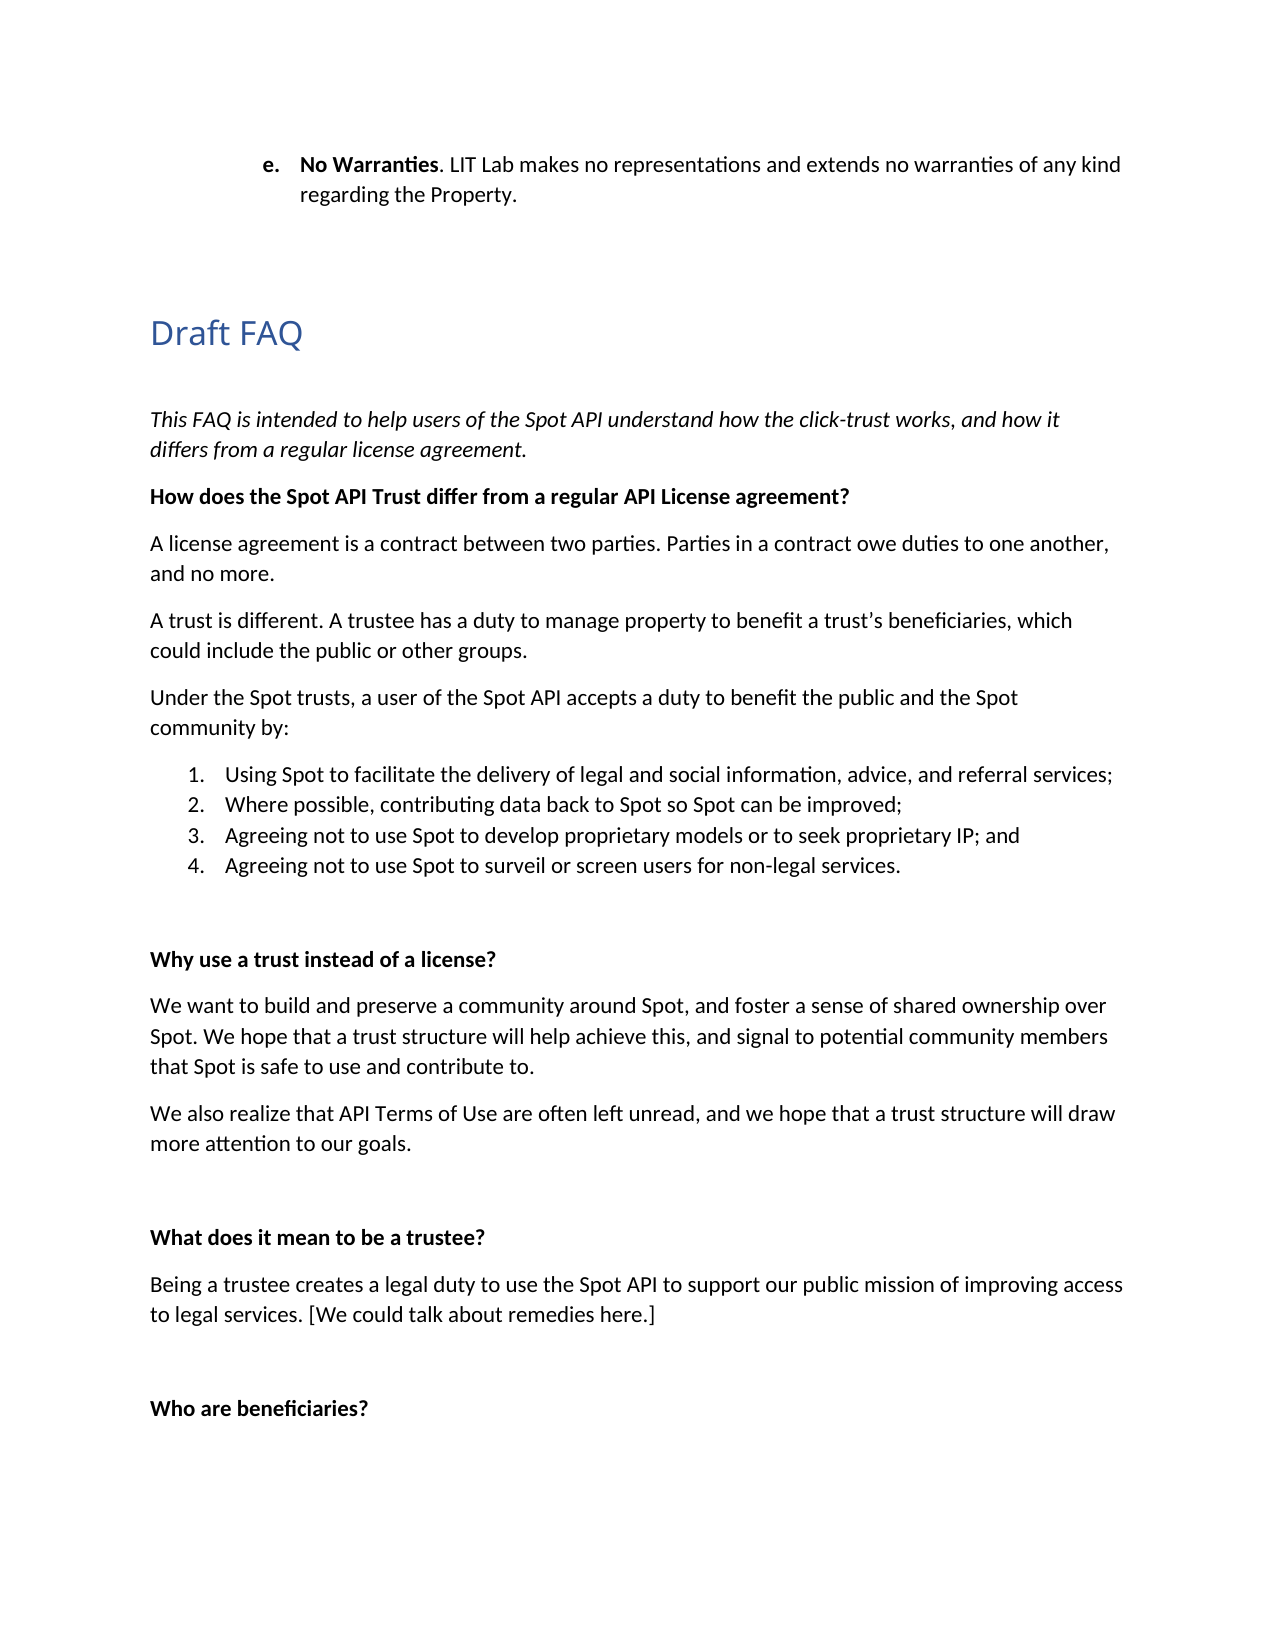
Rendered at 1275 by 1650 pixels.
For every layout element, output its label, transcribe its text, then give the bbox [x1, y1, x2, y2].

text Under the Spot trusts, a user of the Spot API accepts a duty to benefit the public and the Spot community by: [150, 683, 1125, 742]
text Why use a trust instead of a license? [150, 945, 1125, 973]
text This FAQ is intended to help users of the Spot API understand how the click-trust works, and how it differs from a regular license agreement. [150, 405, 1125, 463]
text We want to build and preserve a community around Spot, and foster a sense of shared ownership over Spot. We hope that a trust structure will help achieve this, and signal to potential community members that Spot is safe to use and contribute to. [150, 992, 1125, 1080]
text What does it mean to be a trustee? [150, 1223, 1125, 1251]
text A license agreement is a contract between two parties. Parties in a contract owe duties to one another, and no more. [150, 529, 1125, 587]
text How does the Spot API Trust differ from a regular API License agreement? [150, 482, 1125, 510]
subtitle Draft FAQ [150, 309, 1125, 355]
text A trust is different. A trustee has a duty to manage property to benefit a trust’s beneficiaries, which could include the public or other groups. [150, 606, 1125, 664]
list Where possible, contributing data back to Spot so Spot can be improved; [187, 791, 1125, 819]
list No Warranties. LIT Lab makes no representations and extends no warranties of any kind regarding the Property. [262, 150, 1125, 208]
text Being a trustee creates a legal duty to use the Spot API to support our public mission of improving access to legal services. [We could talk about remedies here.] [150, 1270, 1125, 1328]
list Using Spot to facilitate the delivery of legal and social information, advice, and referral services; [187, 760, 1125, 788]
text We also realize that API Terms of Use are often left unread, and we hope that a trust structure will draw more attention to our goals. [150, 1099, 1125, 1157]
text Who are beneficiaries? [150, 1394, 1125, 1422]
list Agreeing not to use Spot to surveil or screen users for non-legal services. [187, 851, 1125, 879]
list Agreeing not to use Spot to develop proprietary models or to seek proprietary IP; and [187, 821, 1125, 849]
